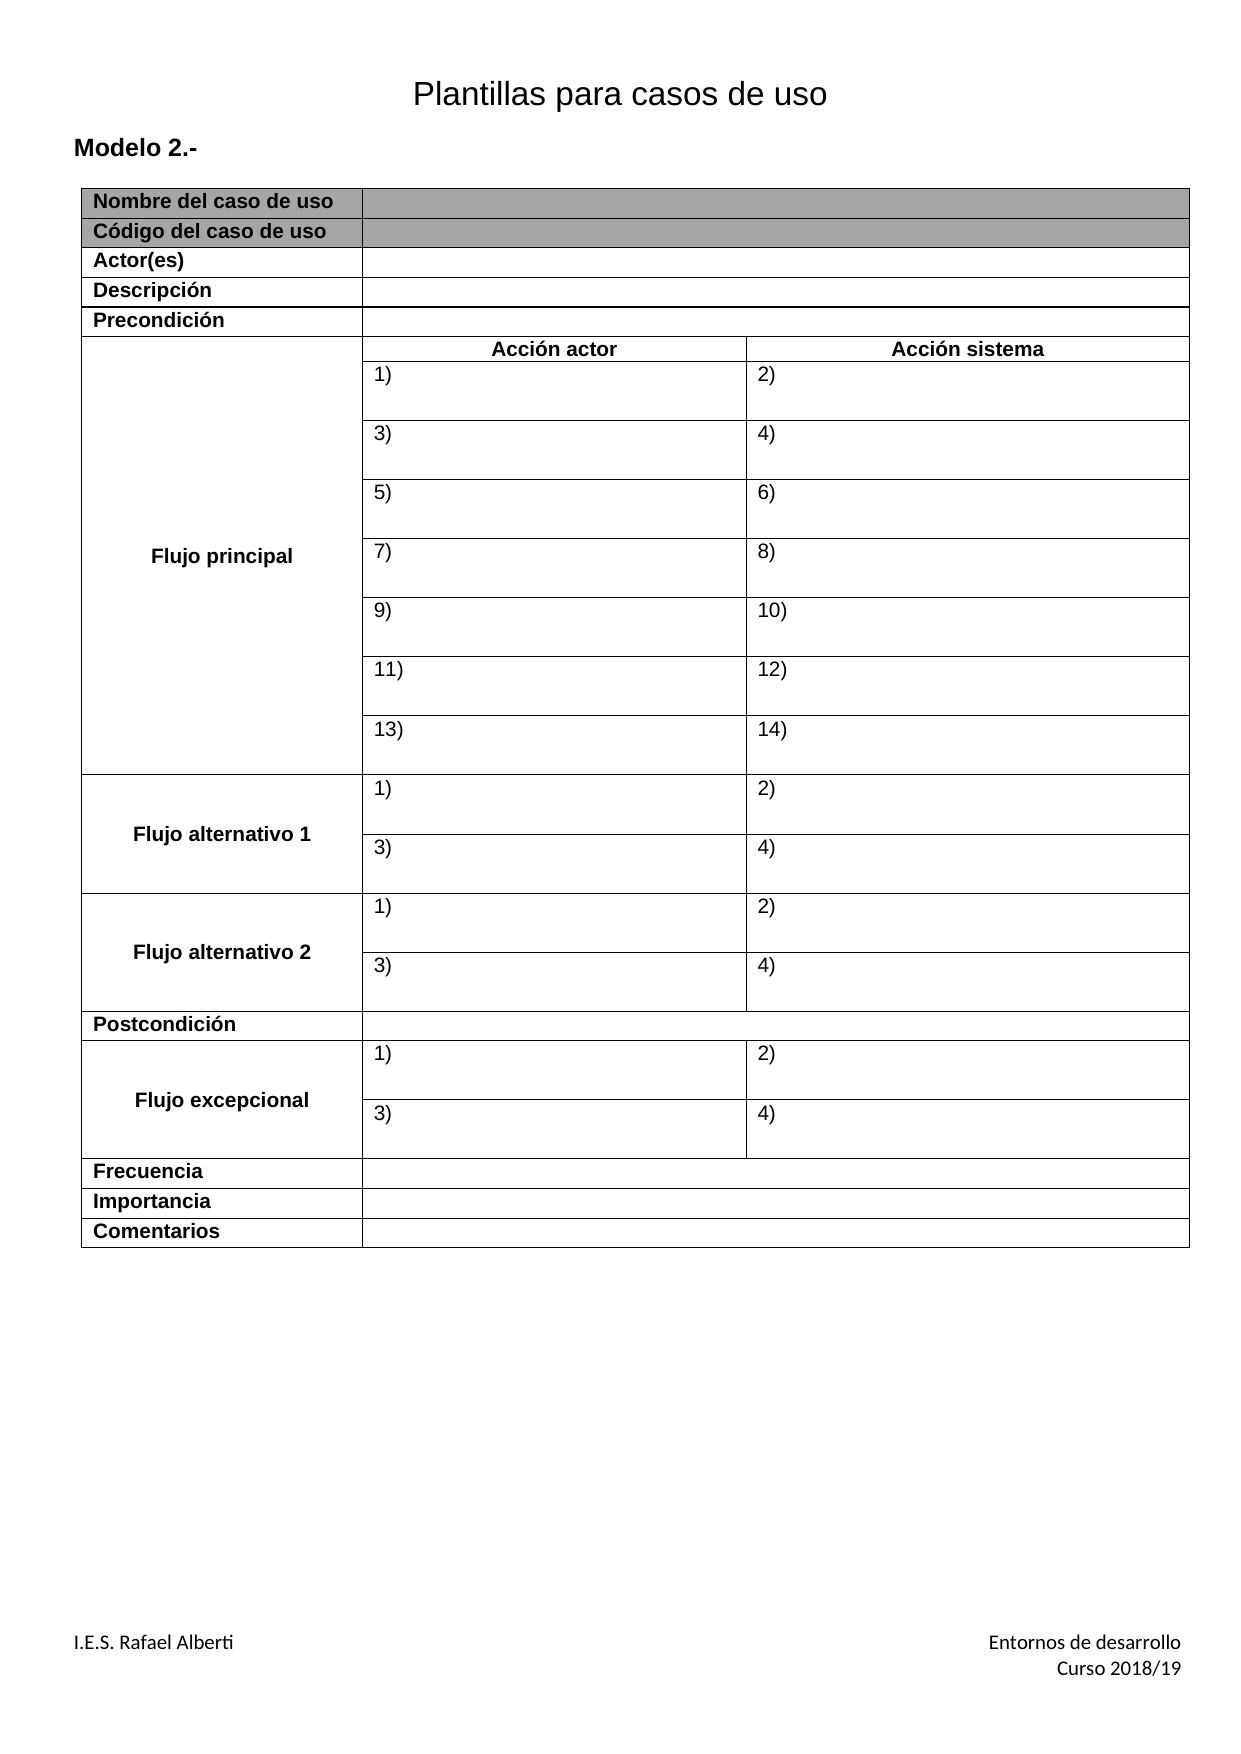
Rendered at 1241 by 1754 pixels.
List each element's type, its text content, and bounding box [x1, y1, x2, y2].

table_cell 1) [363, 1041, 746, 1099]
table_cell 3) [363, 1100, 746, 1158]
table_header Nombre del caso de uso [82, 189, 362, 218]
table_cell 5) [363, 480, 746, 538]
table_cell 14) [747, 716, 1189, 774]
table_cell Precondición [82, 308, 362, 336]
table_cell Descripción [82, 278, 362, 306]
table_cell Postcondición [82, 1012, 362, 1040]
table_cell [363, 1012, 1189, 1040]
table_cell [363, 219, 1189, 247]
table_cell Acción actor [363, 337, 746, 361]
table_cell 12) [747, 657, 1189, 715]
table_cell Importancia [82, 1189, 362, 1217]
table_cell Flujo excepcional [82, 1041, 362, 1158]
table_cell [363, 1189, 1189, 1217]
table_cell 8) [747, 539, 1189, 597]
table_cell Acción sistema [747, 337, 1189, 361]
table_cell 10) [747, 598, 1189, 656]
table_cell 2) [747, 362, 1189, 420]
table_cell Frecuencia [82, 1159, 362, 1188]
table_cell [363, 1159, 1189, 1188]
table_cell 1) [363, 894, 746, 952]
text Modelo 2.- [74, 133, 1181, 162]
table_cell 4) [747, 421, 1189, 479]
table_cell 3) [363, 421, 746, 479]
table_cell Código del caso de uso [82, 219, 362, 247]
table_cell Flujo principal [82, 337, 362, 774]
table_cell 4) [747, 1100, 1189, 1158]
table_cell Comentarios [82, 1219, 362, 1247]
table_cell 13) [363, 716, 746, 774]
table_cell Flujo alternativo 2 [82, 894, 362, 1011]
table_cell 9) [363, 598, 746, 656]
table_cell 2) [747, 775, 1189, 833]
table_cell 1) [363, 775, 746, 833]
table_header [363, 189, 1189, 218]
table_cell 3) [363, 953, 746, 1011]
table_cell 6) [747, 480, 1189, 538]
table_cell [363, 1219, 1189, 1247]
table_cell Flujo alternativo 1 [82, 775, 362, 892]
table_cell 2) [747, 1041, 1189, 1099]
table_cell 1) [363, 362, 746, 420]
table_cell Actor(es) [82, 248, 362, 277]
table_cell 3) [363, 835, 746, 892]
table_cell 4) [747, 835, 1189, 892]
table_cell 11) [363, 657, 746, 715]
table_cell [363, 278, 1189, 306]
table_cell [363, 308, 1189, 336]
table_cell [363, 248, 1189, 277]
table_cell 2) [747, 894, 1189, 952]
table_cell 4) [747, 953, 1189, 1011]
table_cell 7) [363, 539, 746, 597]
